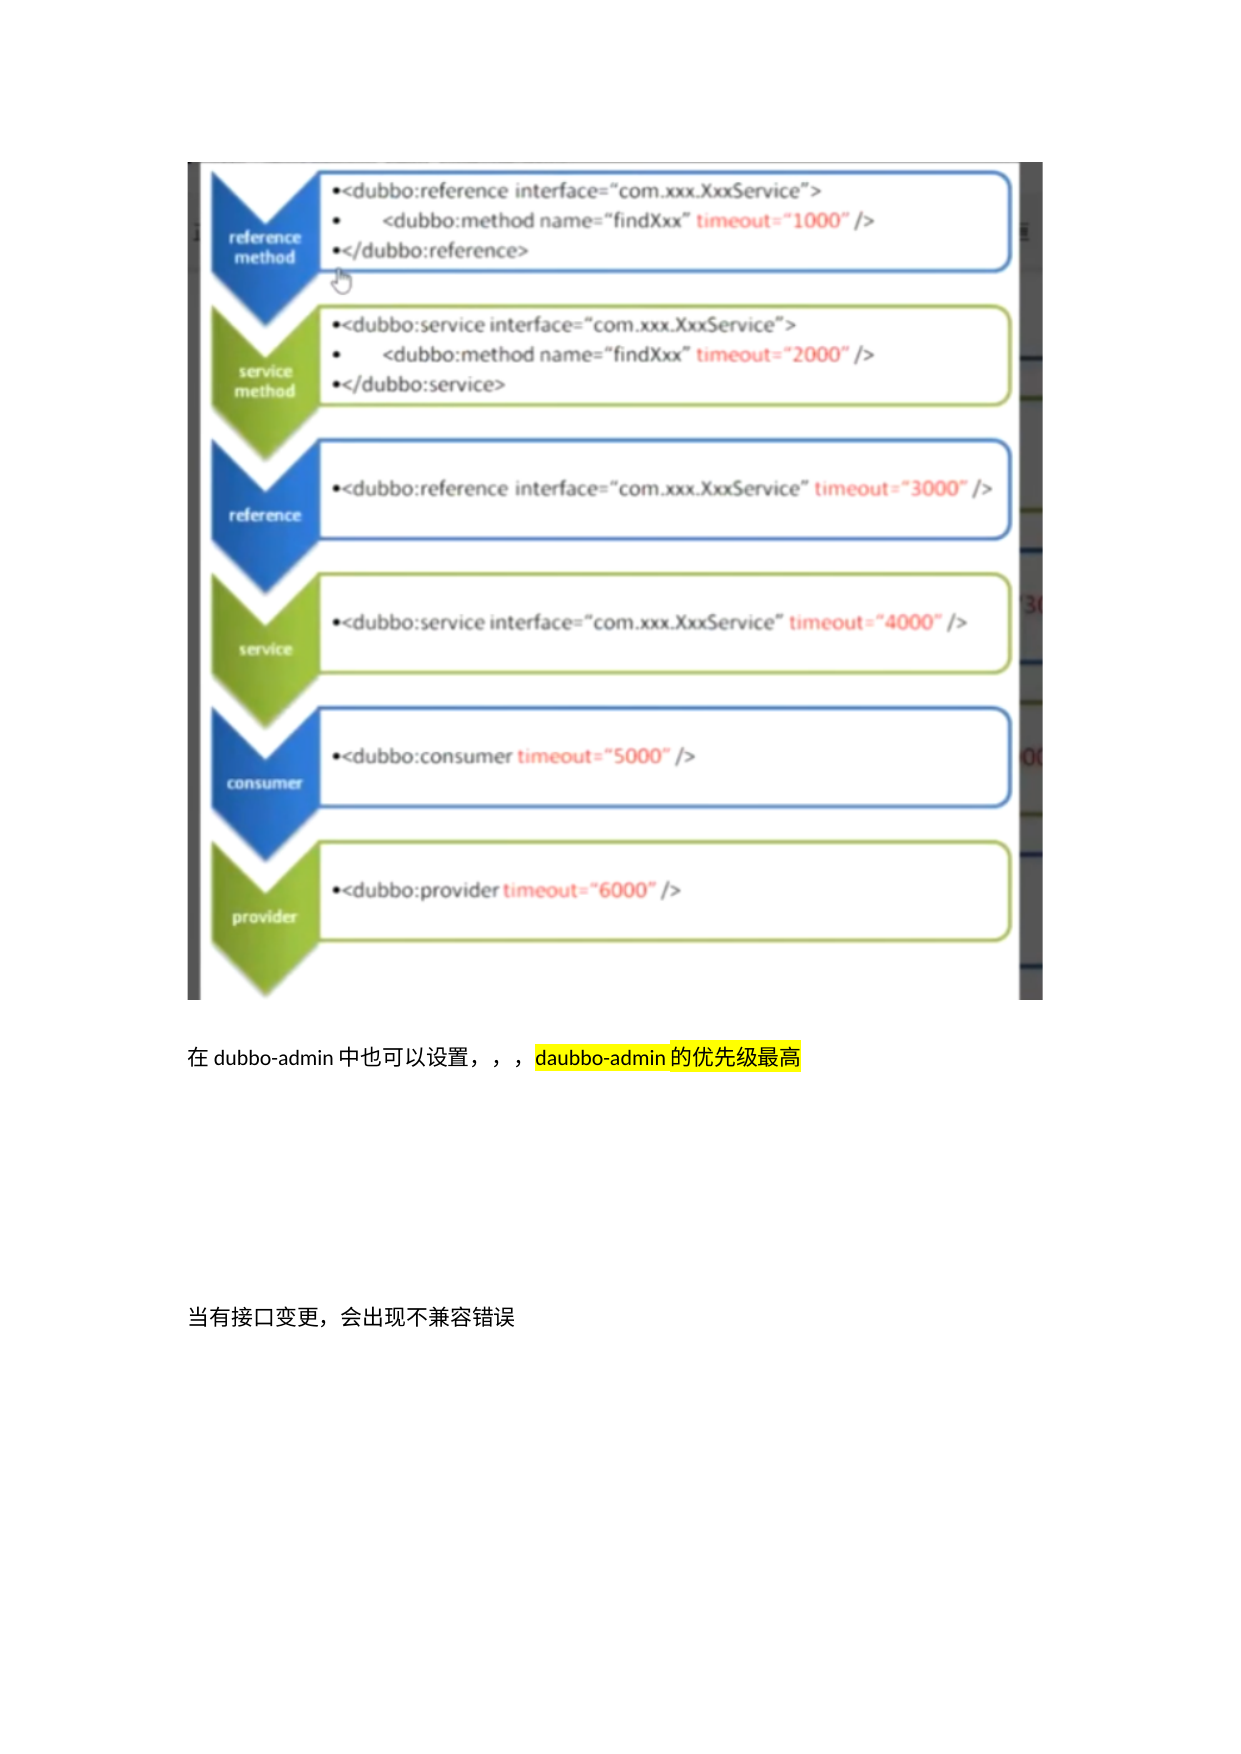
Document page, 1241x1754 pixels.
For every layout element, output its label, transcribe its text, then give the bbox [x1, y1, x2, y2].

text 当有接口变更，会出现不兼容错误 [187, 1299, 1053, 1332]
picture [187, 162, 1043, 1000]
text 在dubbo-admin中也可以设置，，，daubbo-admin的优先级最高 [187, 1039, 1053, 1072]
